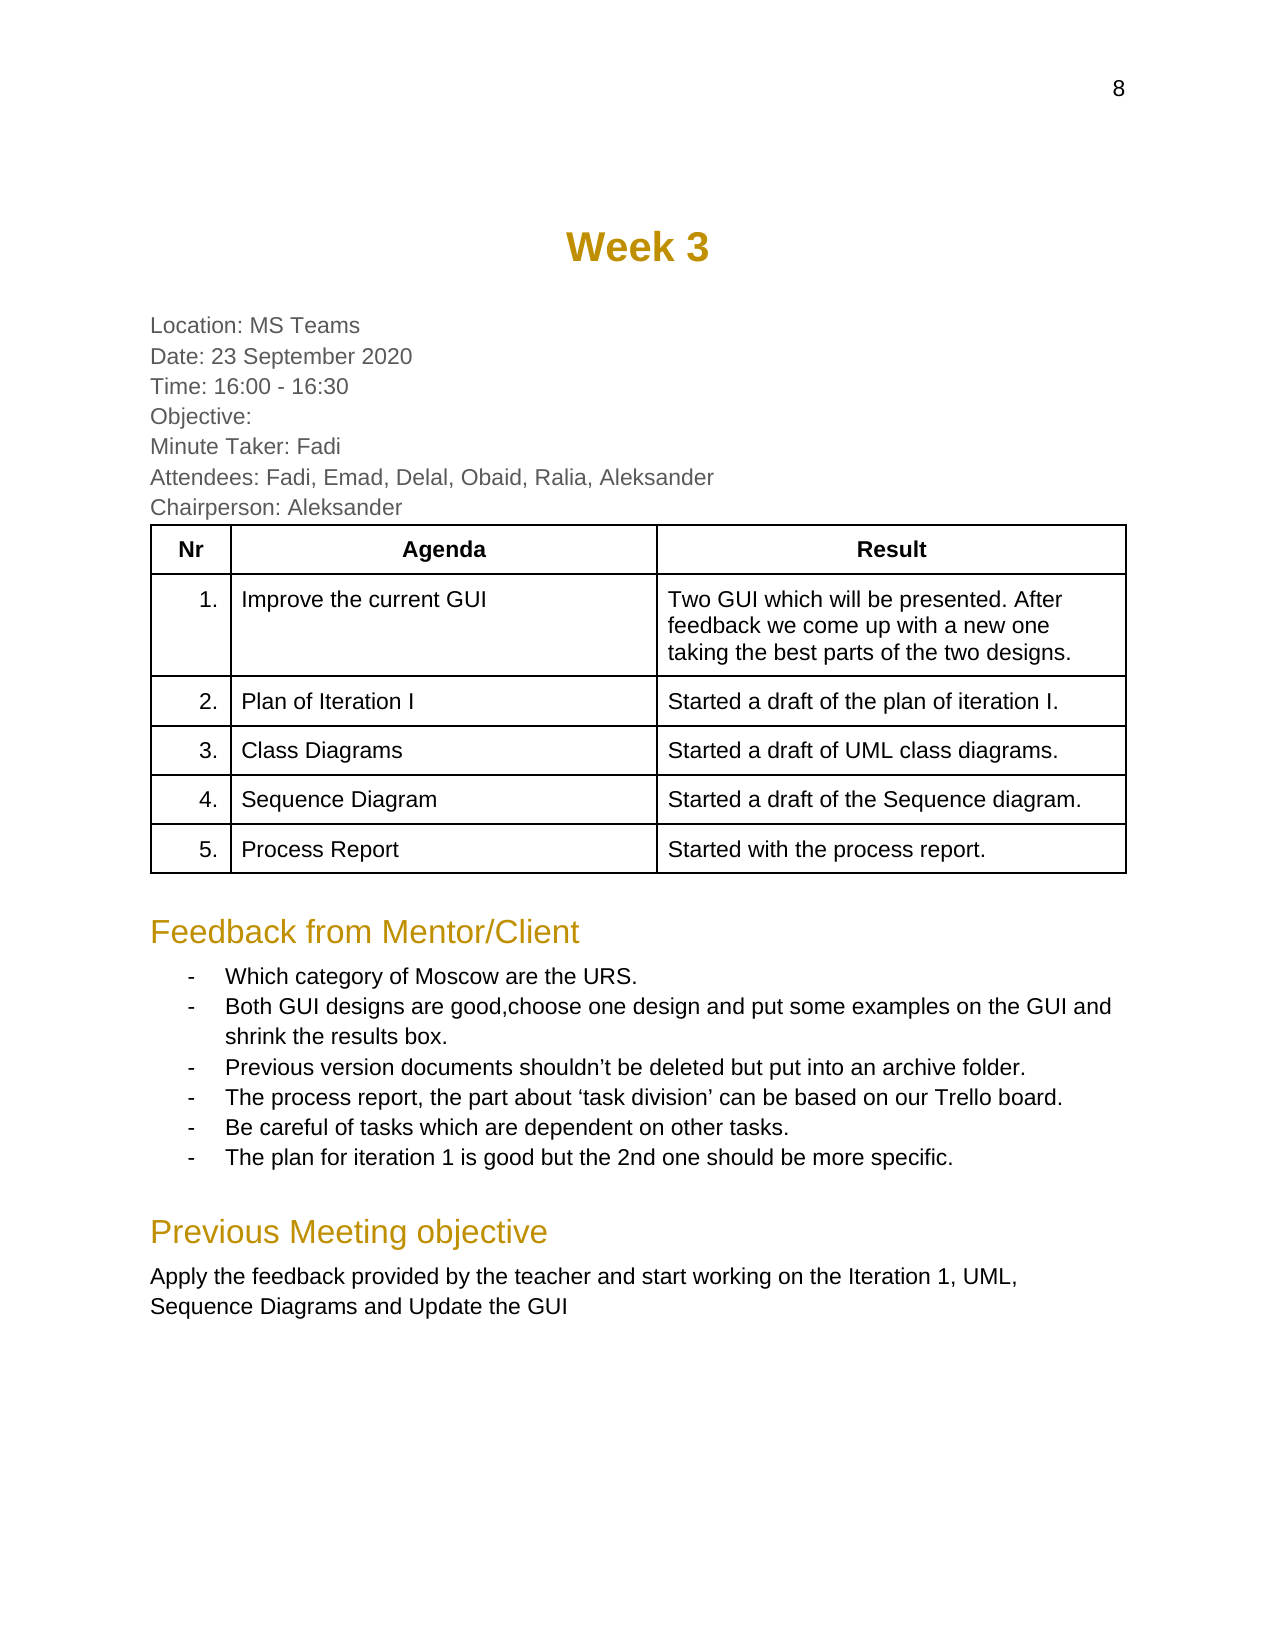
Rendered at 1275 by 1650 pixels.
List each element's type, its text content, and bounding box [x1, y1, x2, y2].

table_header Nr [152, 526, 230, 573]
table_cell Started with the process report. [658, 825, 1125, 872]
table_cell 4. [152, 776, 230, 823]
subtitle Feedback from Mentor/Client [150, 912, 1125, 950]
text Apply the feedback provided by the teacher and start working on the Iteration 1, UML, Sequence Diagrams and Update the GUI [150, 1263, 1125, 1319]
list Be careful of tasks which are dependent on other tasks. [187, 1114, 1125, 1140]
table_cell [152, 727, 230, 774]
table_cell Started a draft of UML class diagrams. [658, 727, 1125, 774]
table_cell Class Diagrams [232, 727, 656, 774]
subtitle Previous Meeting objective [150, 1212, 1125, 1250]
table_cell [152, 575, 230, 675]
table_header Agenda [232, 526, 656, 573]
table_cell Process Report [232, 825, 656, 872]
list Which category of Moscow are the URS. [187, 963, 1125, 989]
table_cell Started a draft of the plan of iteration I. [658, 677, 1125, 724]
list The plan for iteration 1 is good but the 2nd one should be more specific. [187, 1144, 1125, 1170]
subtitle Week 3 [150, 222, 1125, 270]
table_cell [152, 677, 230, 724]
table_cell Sequence Diagram [232, 776, 656, 823]
table_header Result [658, 526, 1125, 573]
list The process report, the part about ‘task division’ can be based on our Trello board. [187, 1084, 1125, 1110]
list Previous version documents shouldn’t be deleted but put into an archive folder. [187, 1053, 1125, 1080]
list Both GUI designs are good,choose one design and put some examples on the GUI and shrink the results box. [187, 993, 1125, 1049]
table_cell Two GUI which will be presented. After feedback we come up with a new one taking the best parts of the two designs. [658, 575, 1125, 675]
table_cell 5. [152, 825, 230, 872]
text Location: MS Teams Date: 23 September 2020 Time: 16:00 - 16:30 Objective: Minute Taker: Fadi Attendees: Fadi, Emad, Delal, Obaid, Ralia, Aleksander Chairperson: Aleksander [150, 312, 1125, 520]
table_cell Plan of Iteration I [232, 677, 656, 724]
table_cell Improve the current GUI [232, 575, 656, 675]
table_cell Started a draft of the Sequence diagram. [658, 776, 1125, 823]
